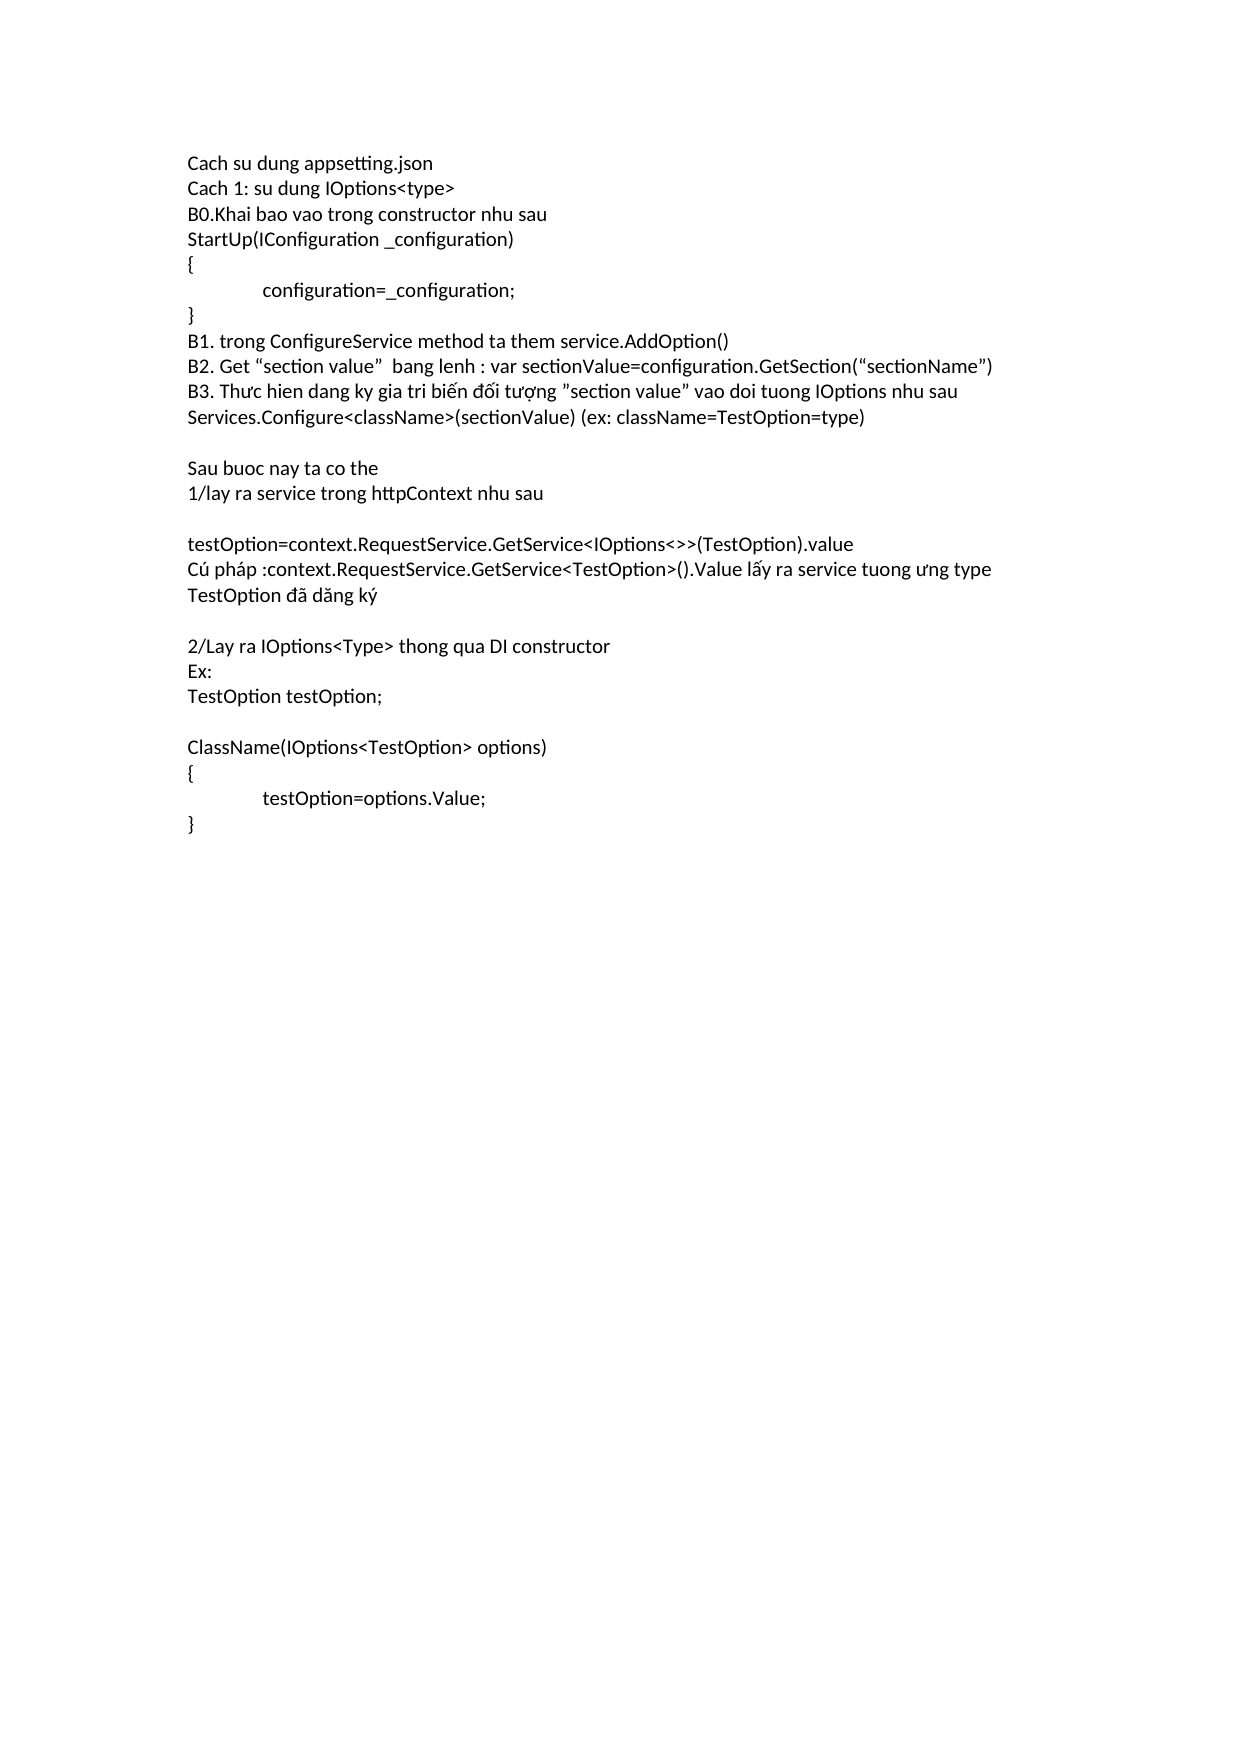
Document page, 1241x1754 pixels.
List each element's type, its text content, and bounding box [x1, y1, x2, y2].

text Sau buoc nay ta co the [187, 455, 1053, 480]
text Ex: [187, 658, 1053, 684]
text ClassName(IOptions<TestOption> options) [187, 734, 1053, 760]
text B3. Thưc hien dang ky gia tri biến đối tượng ”section value” vao doi tuong IOptions nhu sau [187, 379, 1053, 404]
text StartUp(IConfiguration _configuration) [187, 226, 1053, 252]
text } [187, 302, 1053, 328]
text B1. trong ConfigureService method ta them service.AddOption() [187, 328, 1053, 353]
text 1/lay ra service trong httpContext nhu sau [187, 480, 1053, 506]
text B0.Khai bao vao trong constructor nhu sau [187, 201, 1053, 226]
text { [187, 760, 1053, 785]
text Cú pháp :context.RequestService.GetService<TestOption>().Value lấy ra service tuong ưng type TestOption đã dăng ký [187, 557, 1053, 607]
text B2. Get “section value” bang lenh : var sectionValue=configuration.GetSection(“sectionName”) [187, 353, 1053, 379]
text testOption=context.RequestService.GetService<IOptions<>>(TestOption).value [187, 531, 1053, 557]
text Cach 1: su dung IOptions<type> [187, 175, 1053, 201]
text configuration=_configuration; [187, 277, 1053, 302]
text testOption=options.Value; [187, 785, 1053, 811]
text 2/Lay ra IOptions<Type> thong qua DI constructor [187, 633, 1053, 658]
text { [187, 252, 1053, 277]
text Services.Configure<className>(sectionValue) (ex: className=TestOption=type) [187, 404, 1053, 429]
text TestOption testOption; [187, 684, 1053, 709]
text } [187, 811, 1053, 836]
text Cach su dung appsetting.json [187, 150, 1053, 175]
